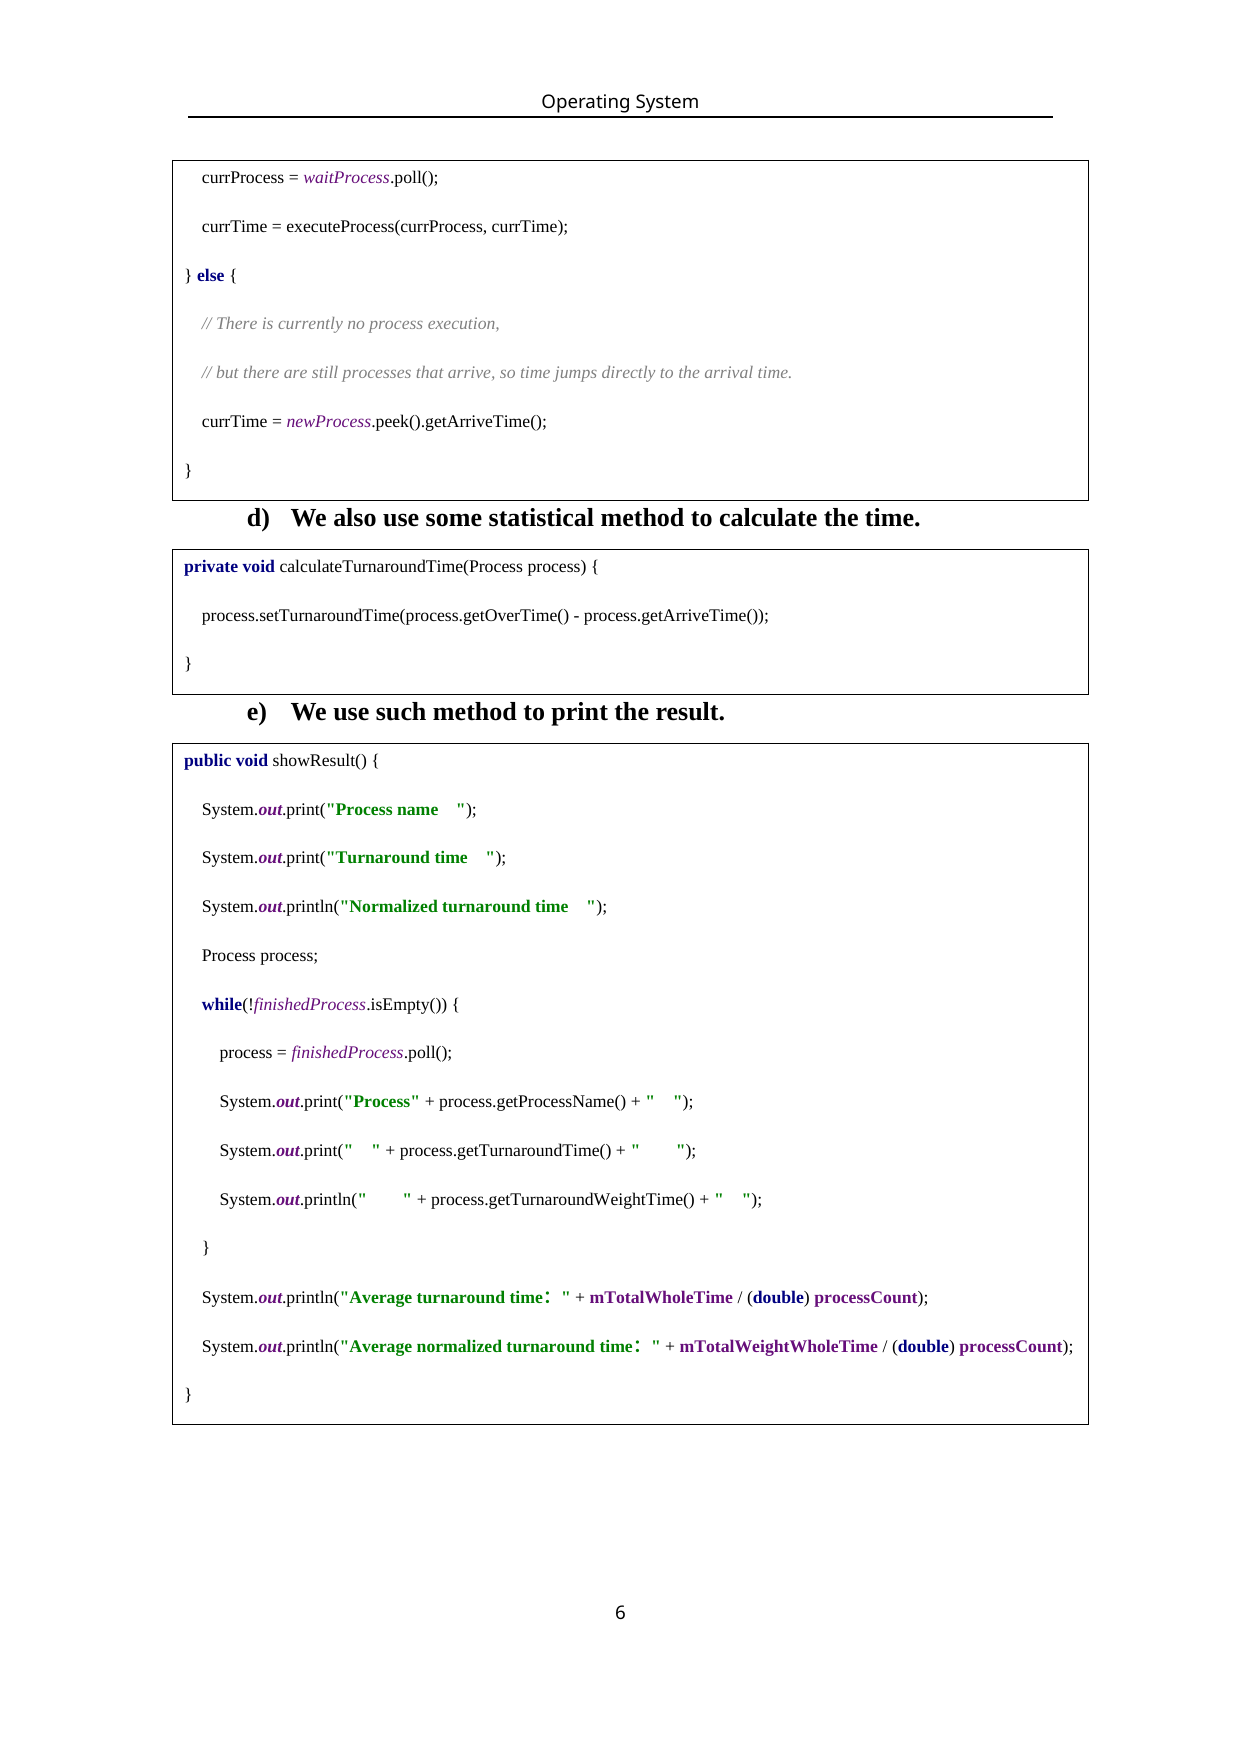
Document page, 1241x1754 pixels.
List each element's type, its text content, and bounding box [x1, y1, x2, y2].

table_header public void showResult() { System.out.print("Process name "); System.out.print("Turnaround time "); System.out.println("Normalized turnaround time "); Process process; while(!finishedProcess.isEmpty()) { process = finishedProcess.poll(); System.out.print("Process" + process.getProcessName() + " "); System.out.print(" " + process.getTurnaroundTime() + " "); System.out.println(" " + process.getTurnaroundWeightTime() + " "); } System.out.println("Average turnaround time：" + mTotalWholeTime / (double) processCount); System.out.println("Average normalized turnaround time：" + mTotalWeightWholeTime / (double) processCount); } [173, 744, 1088, 1424]
list We use such method to print the result. [247, 695, 1053, 727]
table_header private void calculateTurnaroundTime(Process process) { process.setTurnaroundTime(process.getOverTime() - process.getArriveTime()); } [173, 550, 1088, 694]
list We also use some statistical method to calculate the time. [247, 501, 1053, 534]
